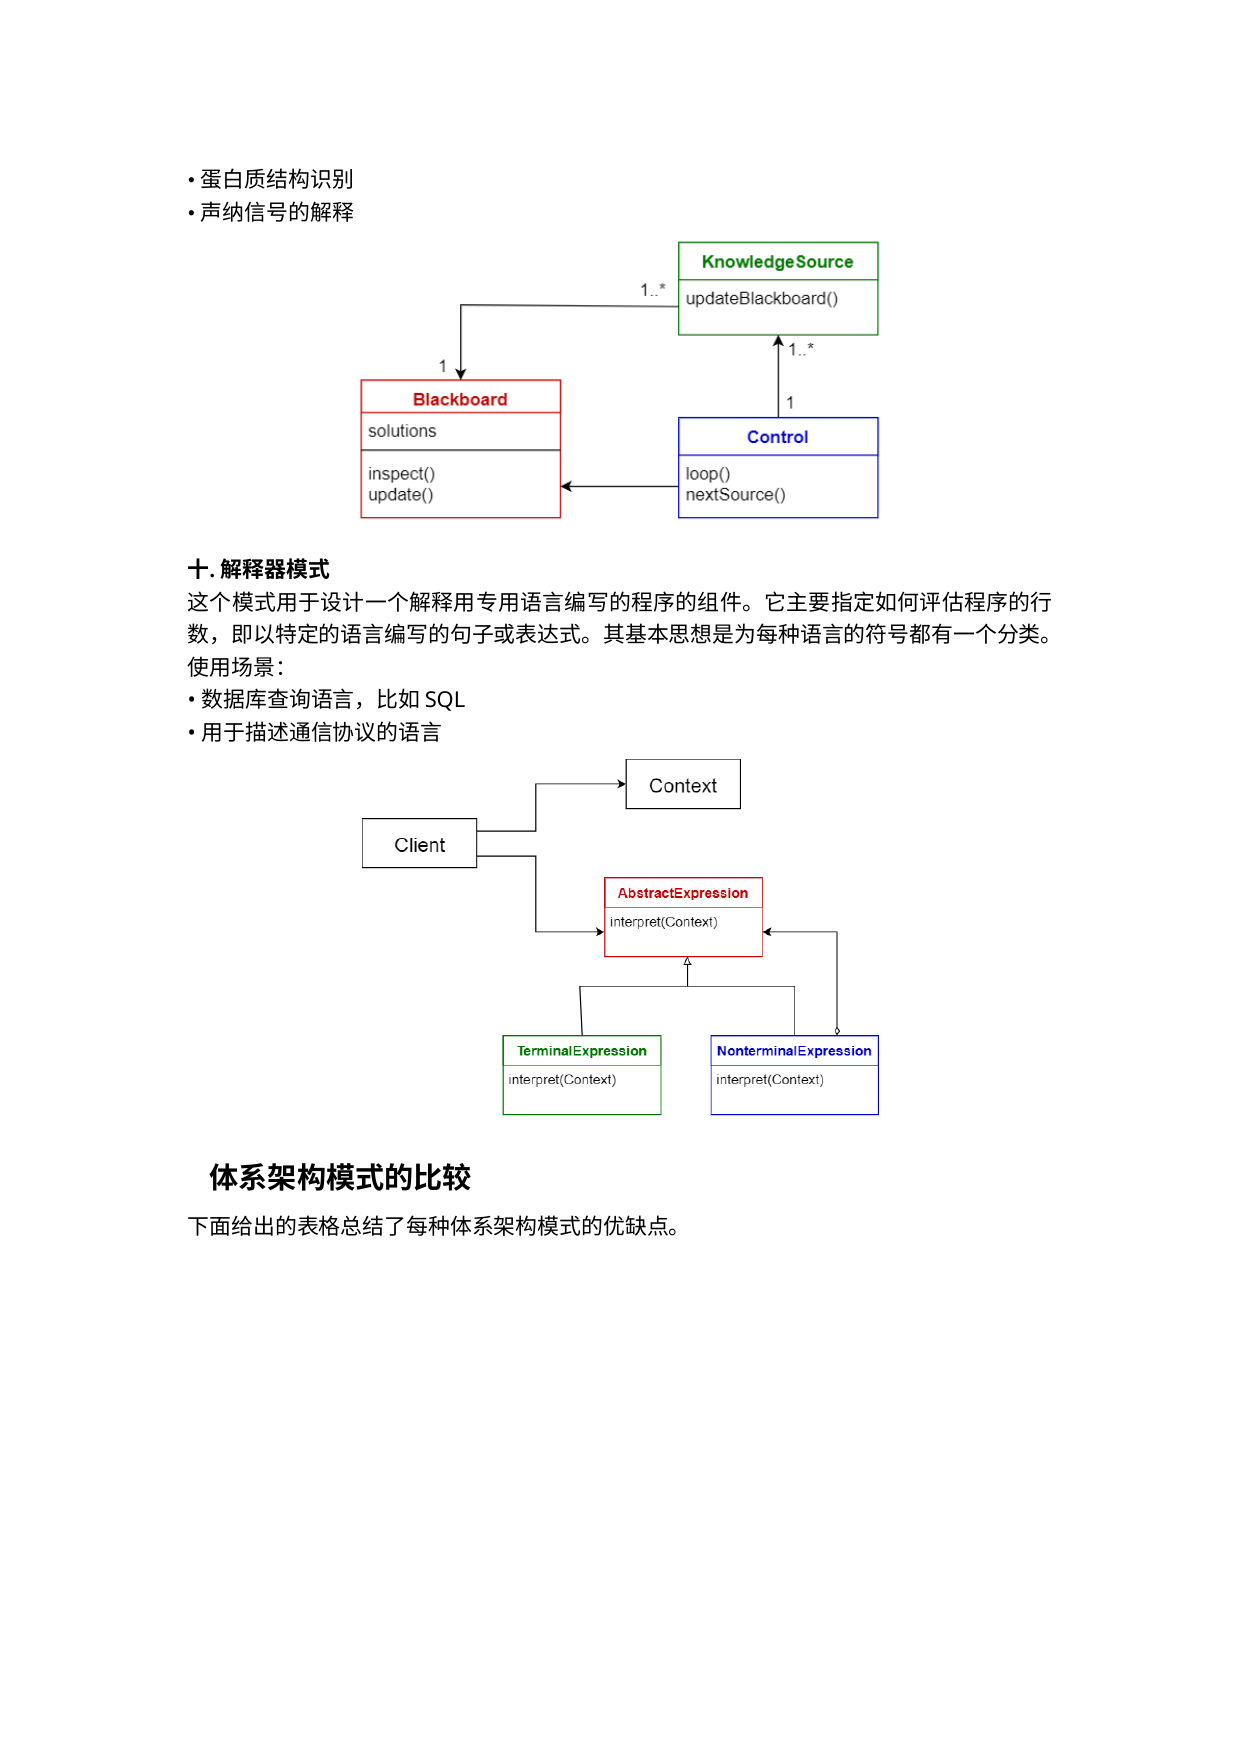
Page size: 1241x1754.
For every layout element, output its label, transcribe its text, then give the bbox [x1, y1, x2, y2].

text • 声纳信号的解释 [187, 194, 1053, 227]
subtitle 体系架构模式的比较 [209, 1143, 1053, 1208]
picture [345, 227, 895, 538]
text 下面给出的表格总结了每种体系架构模式的优缺点。 [187, 1208, 1053, 1241]
picture [350, 747, 891, 1130]
text 使用场景： [187, 649, 1053, 682]
text • 蛋白质结构识别 [187, 162, 1053, 194]
text 这个模式用于设计一个解释用专用语言编写的程序的组件。它主要指定如何评估程序的行数，即以特定的语言编写的句子或表达式。其基本思想是为每种语言的符号都有一个分类。 [187, 584, 1053, 649]
text 十. 解释器模式 [187, 552, 1053, 584]
text • 用于描述通信协议的语言 [187, 714, 1053, 747]
text • 数据库查询语言，比如SQL [187, 682, 1053, 714]
